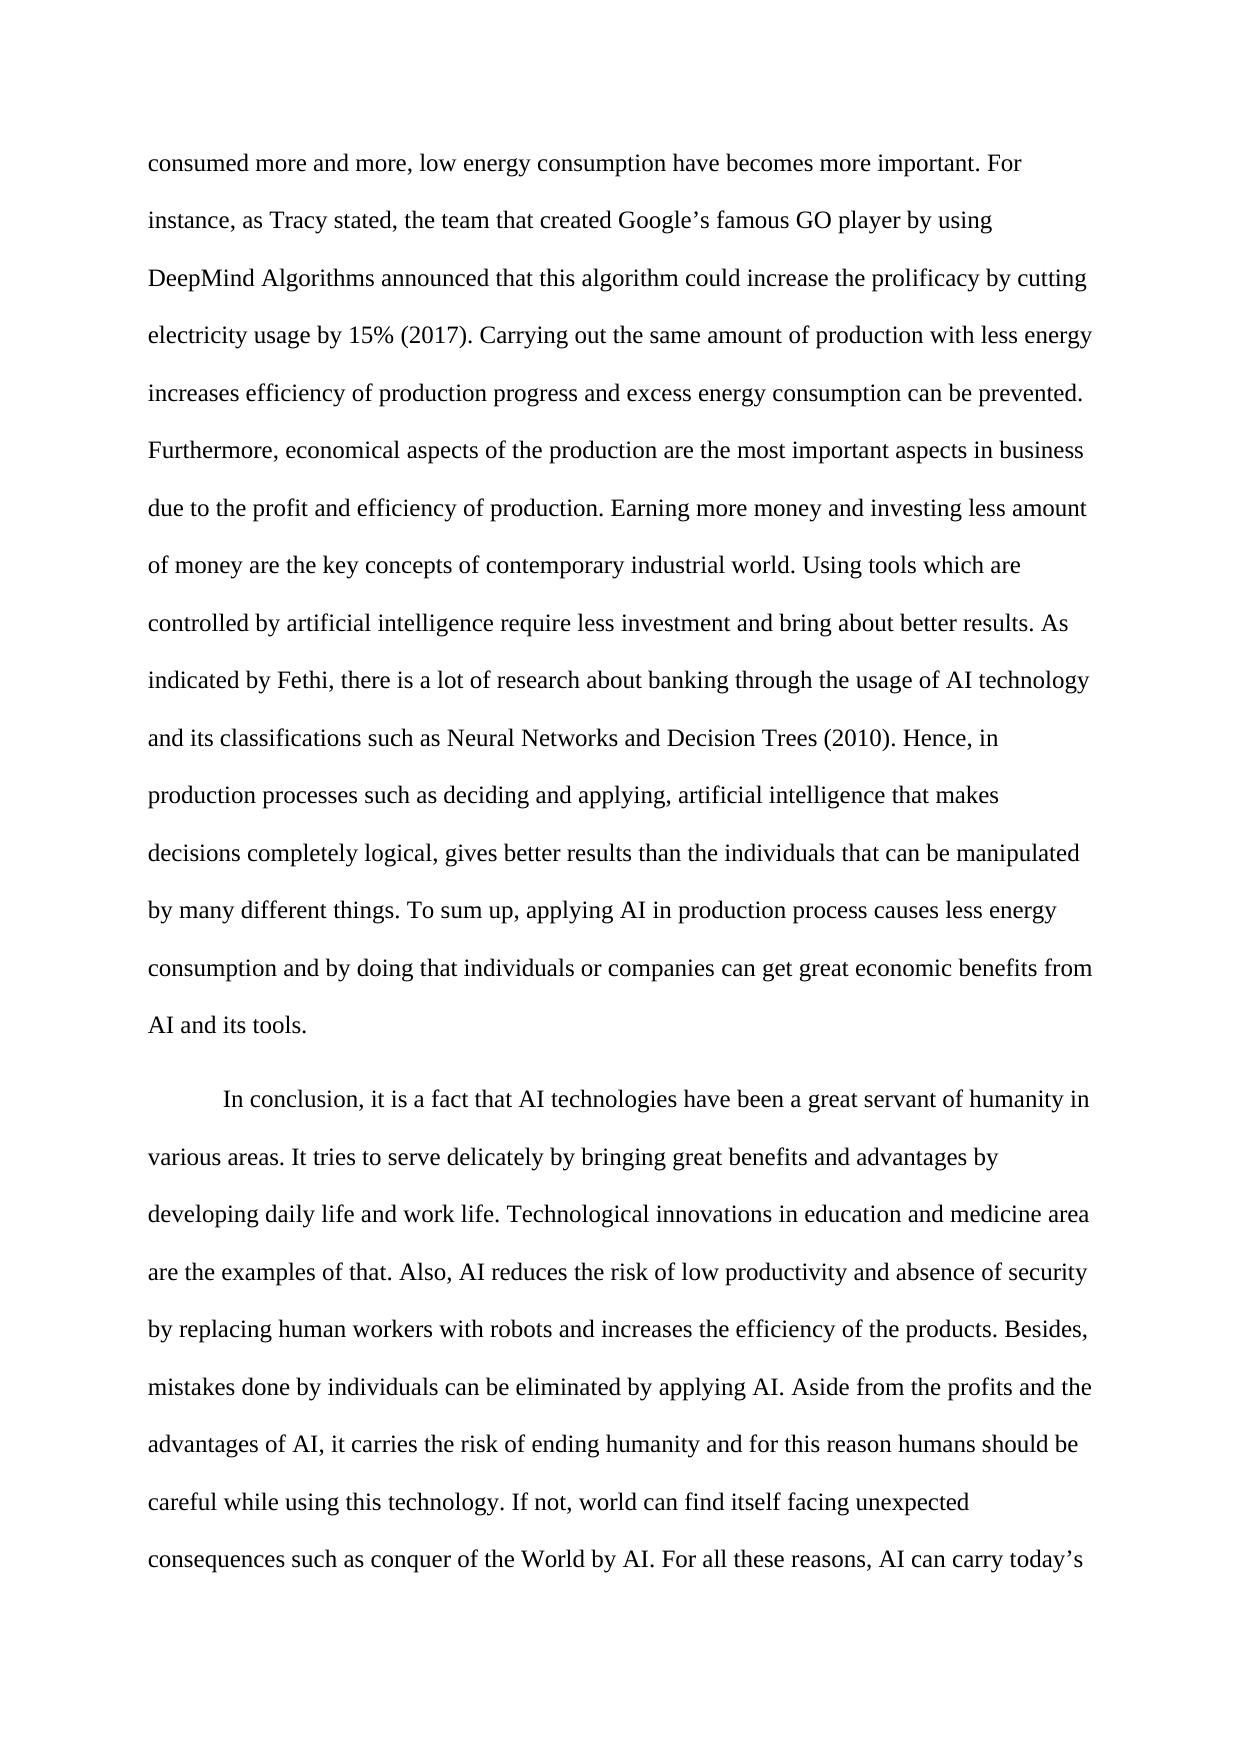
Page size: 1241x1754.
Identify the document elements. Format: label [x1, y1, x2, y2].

text [148, 1084, 1093, 1573]
text [148, 148, 1093, 1039]
